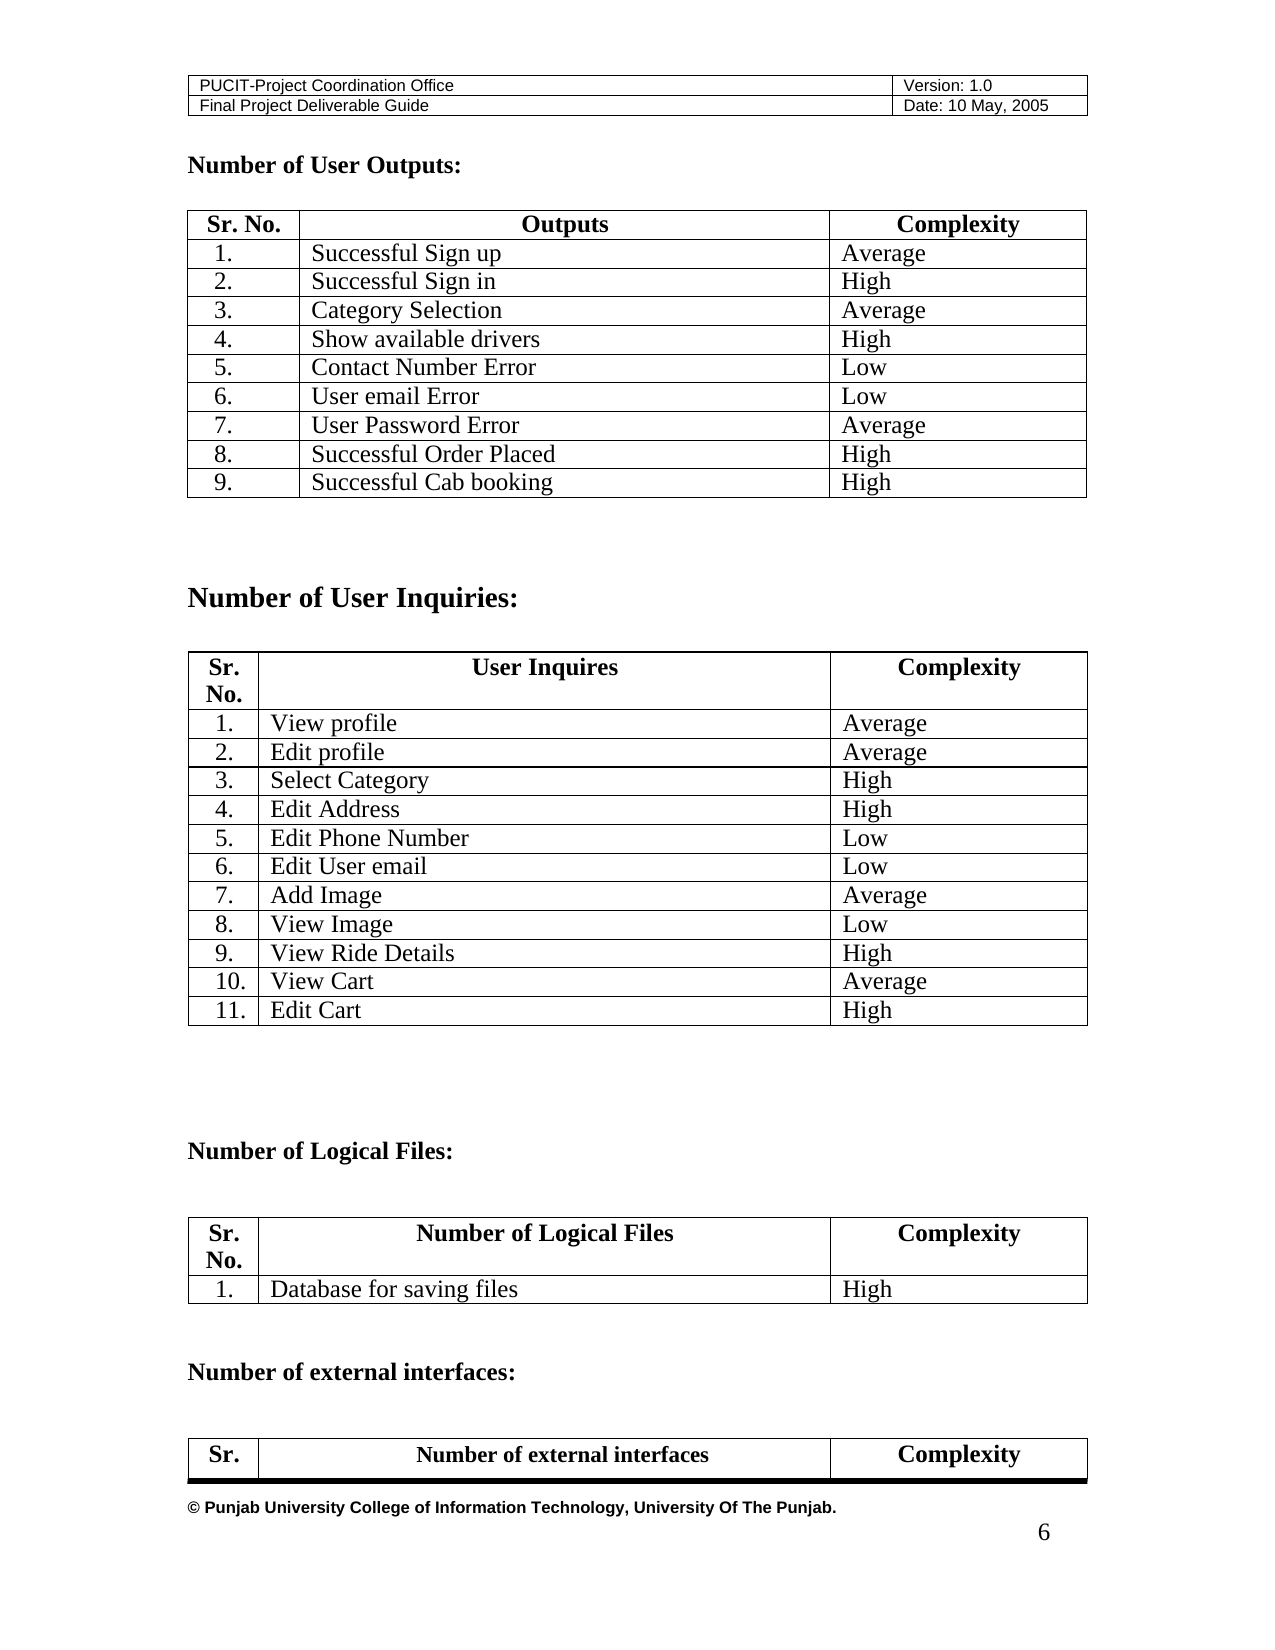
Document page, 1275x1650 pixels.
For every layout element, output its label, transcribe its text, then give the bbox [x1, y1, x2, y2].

table_cell 11. [189, 997, 258, 1024]
table_cell Successful Order Placed [300, 441, 829, 468]
table_cell 2. [189, 739, 258, 766]
table_cell Select Category [259, 768, 830, 795]
table_header Complexity [831, 1439, 1087, 1478]
table_cell Average [830, 240, 1086, 267]
table_cell Average [830, 297, 1086, 325]
table_cell 1. [188, 240, 299, 267]
table_header Sr. No. [189, 653, 258, 709]
table_cell Edit User email [259, 854, 830, 881]
table_cell Average [830, 412, 1086, 440]
table_cell 4. [188, 326, 299, 353]
table_cell 7. [188, 412, 299, 440]
table_cell 3. [188, 297, 299, 325]
table_cell Low [830, 383, 1086, 411]
text Number of external interfaces: [187, 1357, 1087, 1386]
table_header Number of Logical Files [259, 1218, 830, 1274]
table_cell High [831, 768, 1087, 795]
table_cell 8. [189, 911, 258, 939]
table_cell Successful Sign up [300, 240, 829, 267]
table_cell User Password Error [300, 412, 829, 440]
table_header Outputs [300, 211, 829, 239]
table_cell Edit Phone Number [259, 825, 830, 852]
table_cell High [830, 441, 1086, 468]
table_cell 5. [188, 355, 299, 382]
table_cell High [831, 997, 1087, 1024]
table_cell High [831, 940, 1087, 967]
table_cell Low [831, 854, 1087, 881]
table_cell 1. [189, 1276, 258, 1303]
table_cell Show available drivers [300, 326, 829, 353]
text Number of User Outputs: [187, 150, 1087, 179]
table_cell Edit profile [259, 739, 830, 766]
table_header Complexity [831, 1218, 1087, 1274]
table_cell 5. [189, 825, 258, 852]
table_cell Average [831, 968, 1087, 996]
table_cell 10. [189, 968, 258, 996]
table_cell 6. [188, 383, 299, 411]
table_cell 4. [189, 796, 258, 824]
table_cell View Cart [259, 968, 830, 996]
table_header User Inquires [259, 653, 830, 709]
table_cell 6. [189, 854, 258, 881]
table_cell View Ride Details [259, 940, 830, 967]
table_cell High [830, 326, 1086, 353]
table_cell Average [831, 710, 1087, 737]
table_cell Edit Cart [259, 997, 830, 1024]
table_cell Category Selection [300, 297, 829, 325]
table_cell High [830, 269, 1086, 296]
table_cell 8. [188, 441, 299, 468]
table_header Complexity [831, 653, 1087, 709]
table_cell Low [831, 911, 1087, 939]
table_cell Contact Number Error [300, 355, 829, 382]
table_header Complexity [830, 211, 1086, 239]
table_cell High [830, 469, 1086, 497]
table_cell Database for saving files [259, 1276, 830, 1303]
table_cell 3. [189, 768, 258, 795]
table_cell Add Image [259, 882, 830, 910]
table_cell Successful Sign in [300, 269, 829, 296]
table_cell Successful Cab booking [300, 469, 829, 497]
table_cell 9. [189, 940, 258, 967]
table_cell Average [831, 882, 1087, 910]
table_cell 1. [189, 710, 258, 737]
table_cell View profile [259, 710, 830, 737]
table_cell Edit Address [259, 796, 830, 824]
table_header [259, 1439, 830, 1478]
table_cell View Image [259, 911, 830, 939]
table_header Sr. No. [189, 1439, 258, 1478]
subtitle Number of User Inquiries: [187, 581, 1087, 614]
table_cell User email Error [300, 383, 829, 411]
table_header Sr. No. [189, 1218, 258, 1274]
table_header Sr. No. [188, 211, 299, 239]
table_cell Low [831, 825, 1087, 852]
text Number of Logical Files: [187, 1136, 1087, 1164]
table_cell High [831, 796, 1087, 824]
table_cell High [831, 1276, 1087, 1303]
table_cell 2. [188, 269, 299, 296]
table_cell 9. [188, 469, 299, 497]
table_cell 7. [189, 882, 258, 910]
table_cell Average [831, 739, 1087, 766]
table_cell Low [830, 355, 1086, 382]
